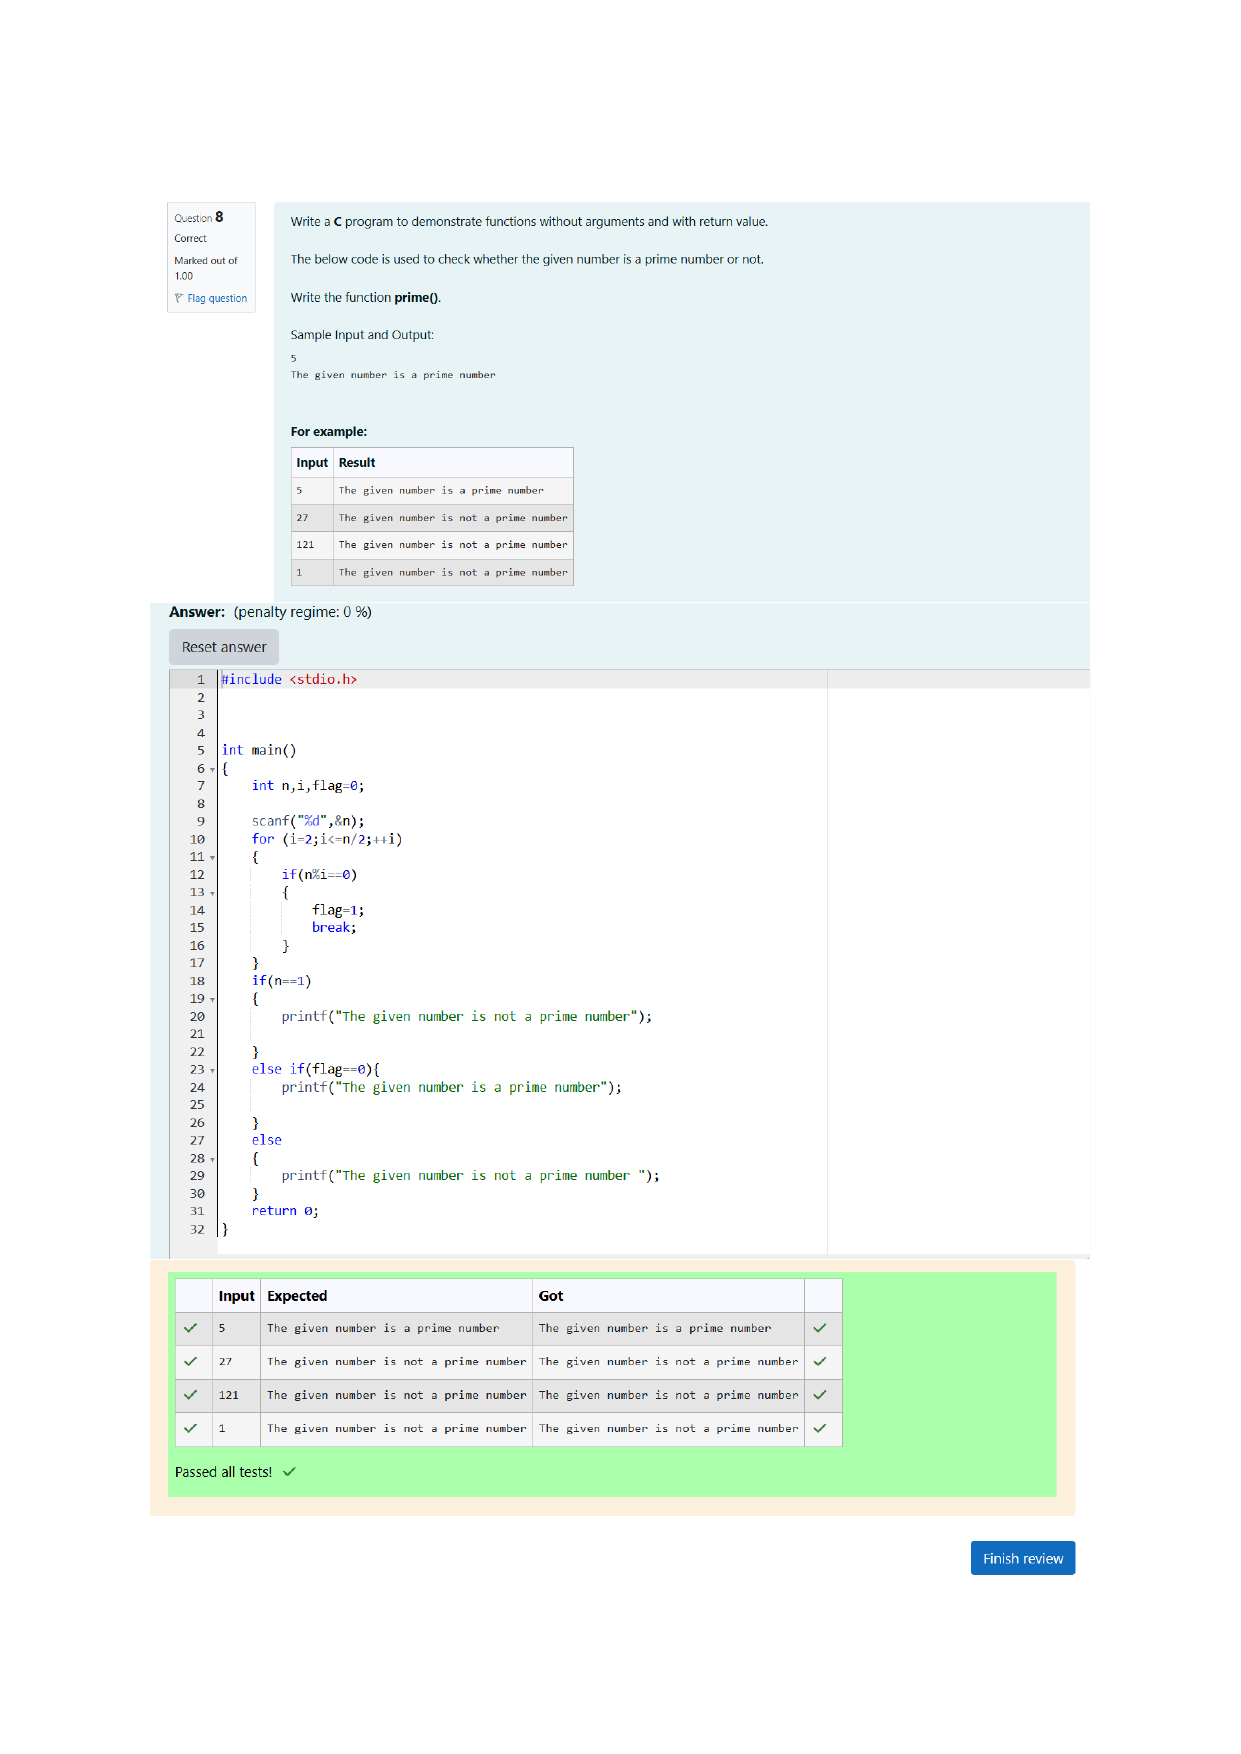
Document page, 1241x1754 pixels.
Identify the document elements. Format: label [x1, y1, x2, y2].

picture [150, 196, 1091, 602]
picture [150, 603, 1091, 1259]
picture [150, 1260, 1091, 1589]
